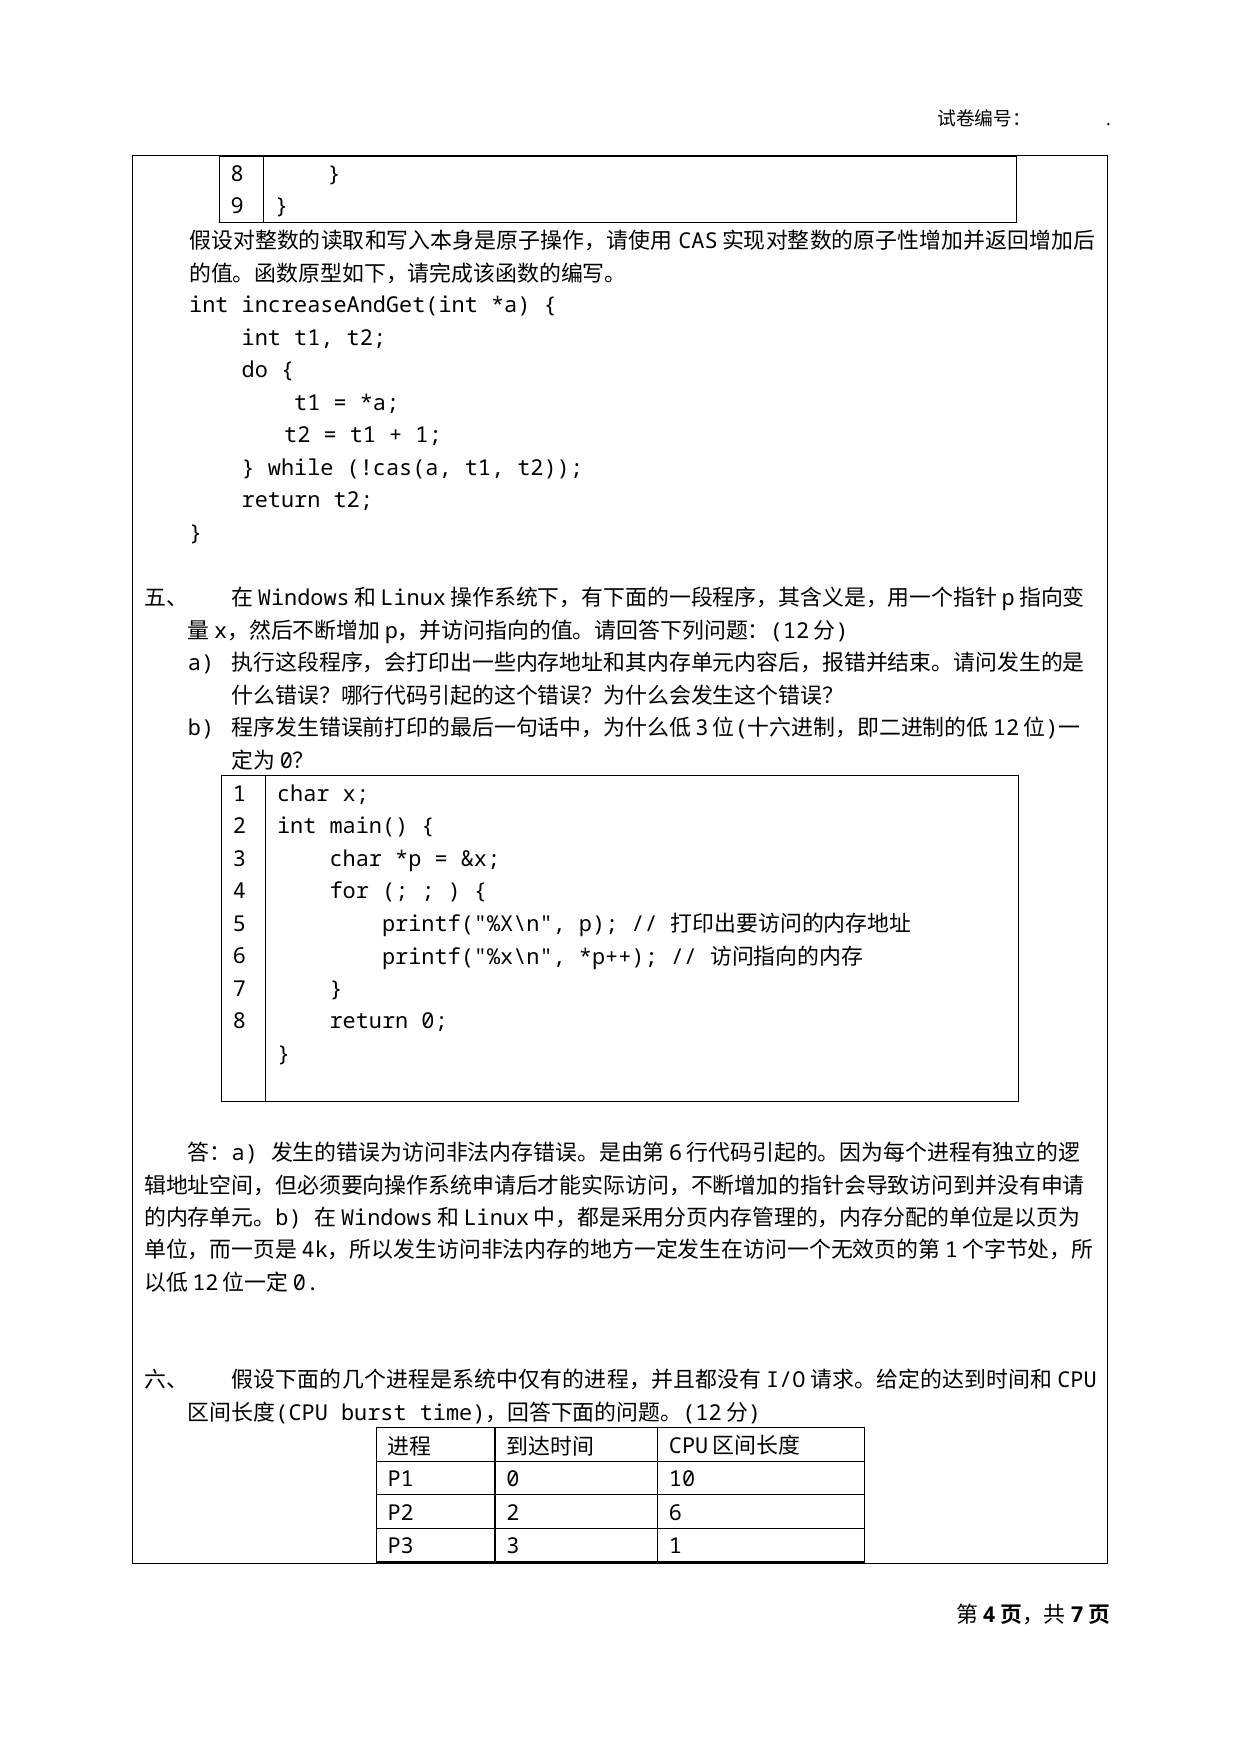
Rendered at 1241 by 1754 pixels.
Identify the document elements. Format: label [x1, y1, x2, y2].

table_cell [133, 156, 1107, 1562]
